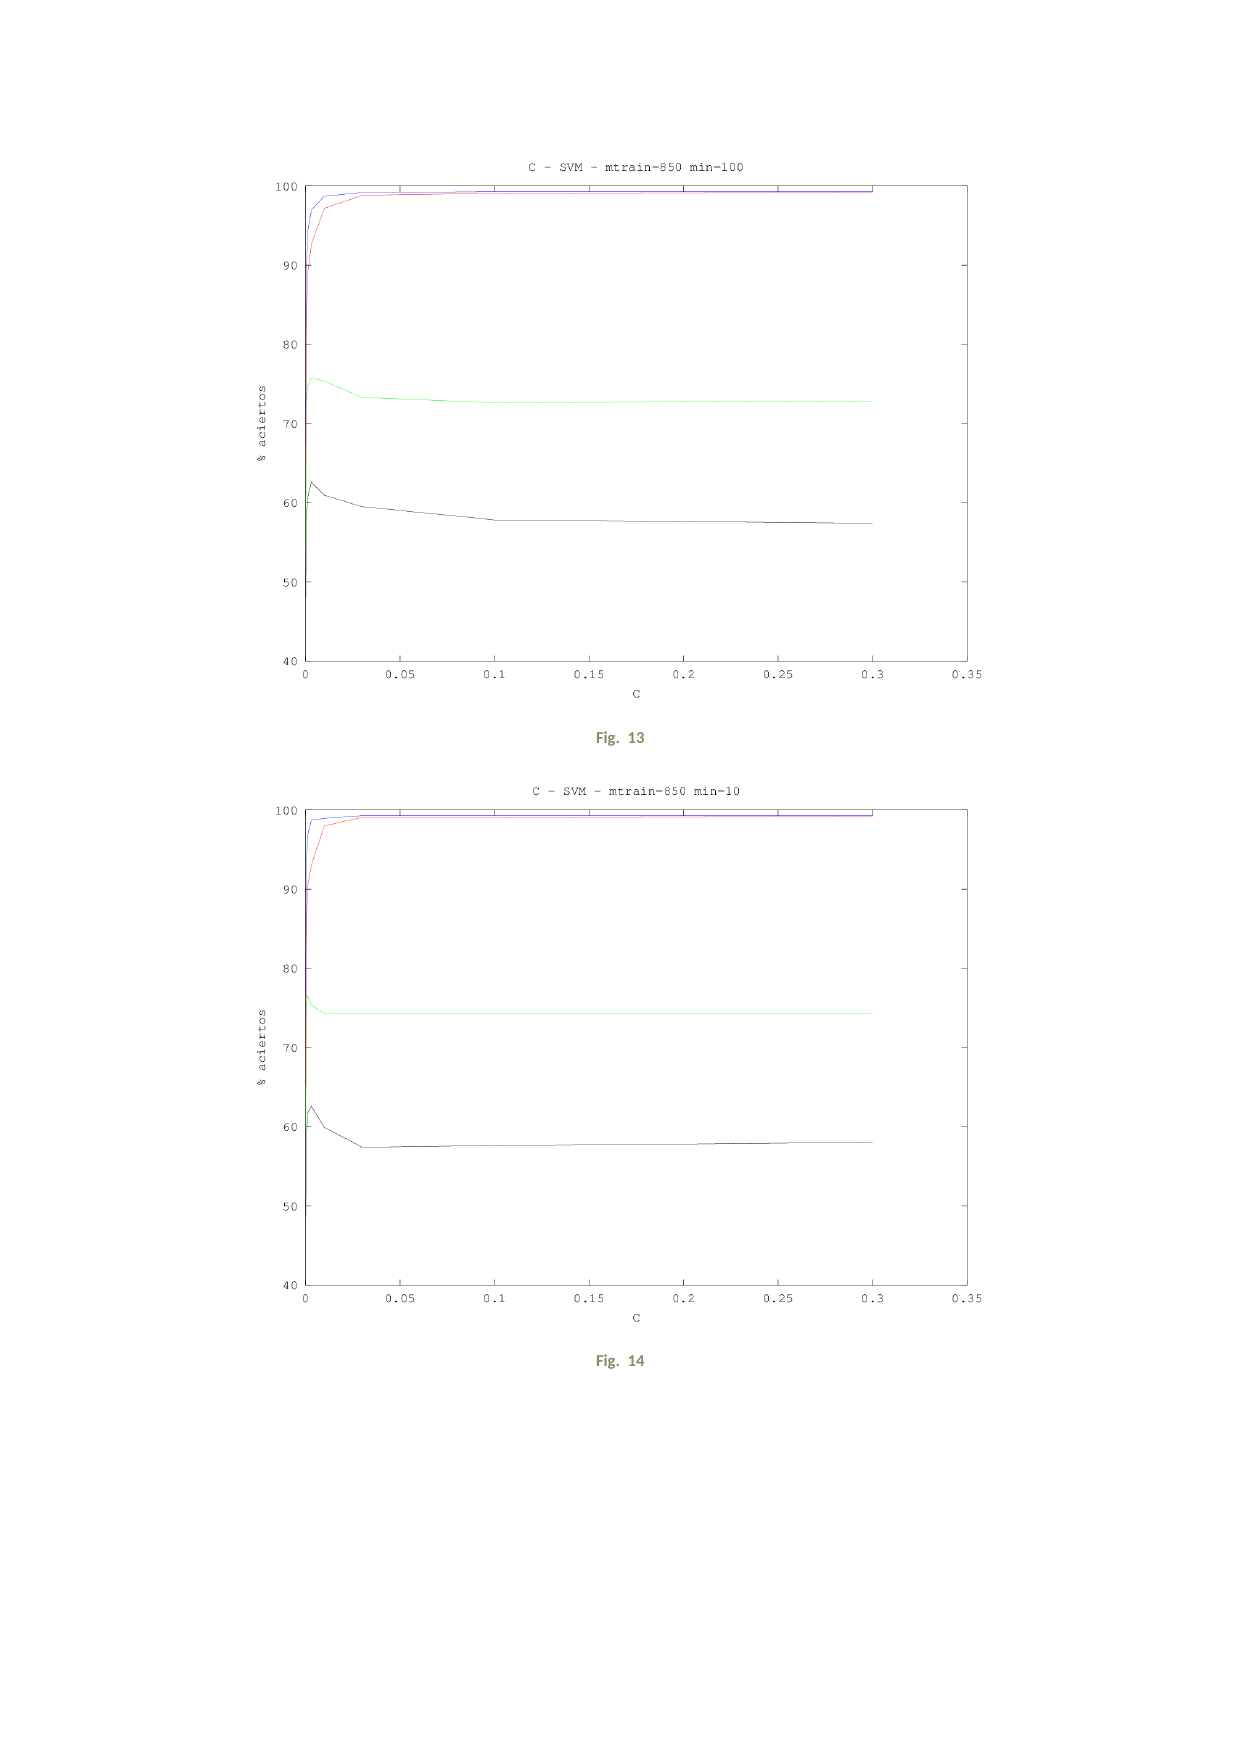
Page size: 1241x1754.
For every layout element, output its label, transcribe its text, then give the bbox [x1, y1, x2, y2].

text Fig. 14 [177, 1351, 1063, 1371]
picture [250, 147, 990, 702]
text Fig. 13 [177, 727, 1063, 747]
picture [250, 771, 990, 1326]
